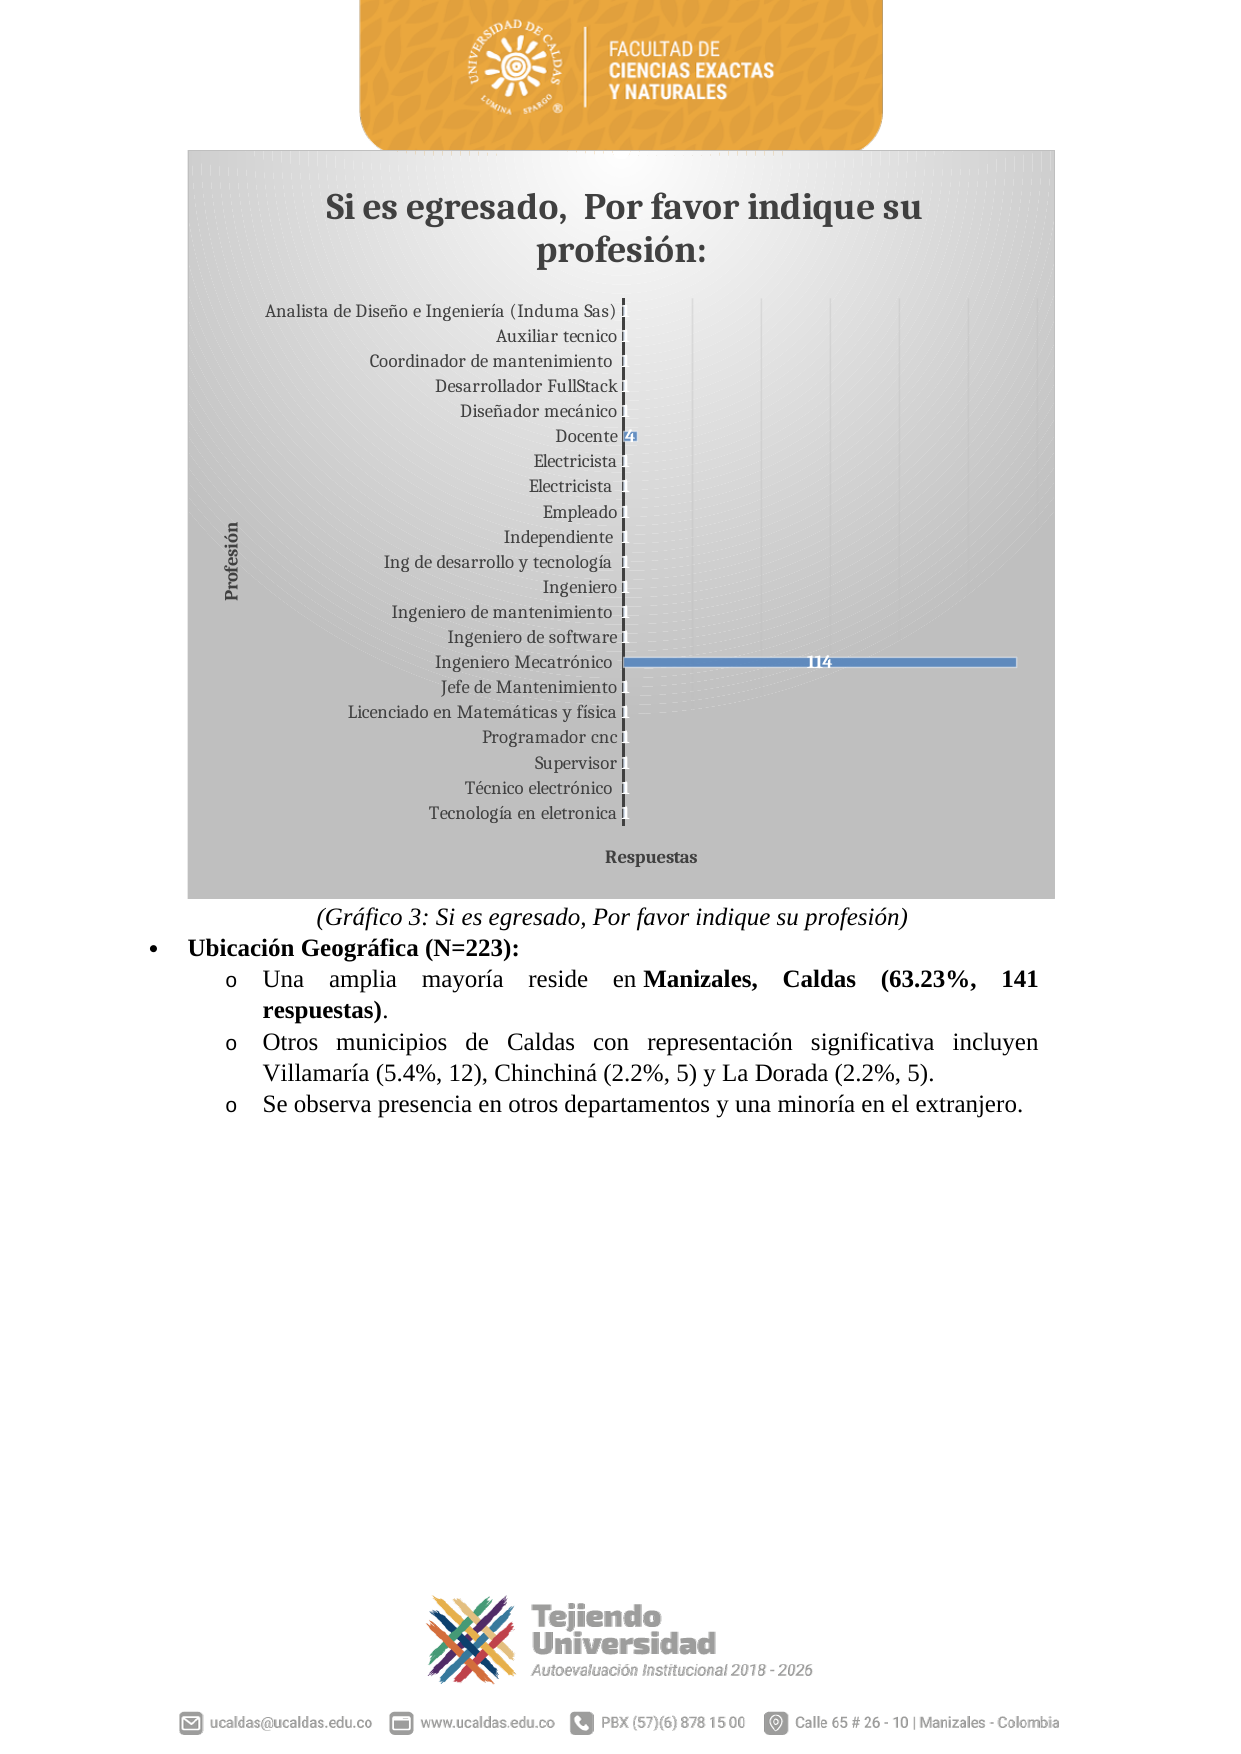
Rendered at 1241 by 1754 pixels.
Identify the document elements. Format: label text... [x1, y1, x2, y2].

text (Gráfico 3: Si es egresado, Por favor indique su profesión) [187, 899, 1039, 930]
list Se observa presencia en otros departamentos y una minoría en el extranjero. [225, 1089, 1039, 1119]
list Otros municipios de Caldas con representación significativa incluyen Villamaría (5.4%, 12), Chinchiná (2.2%, 5) y La Dorada (2.2%, 5). [225, 1027, 1039, 1087]
picture [28, 1566, 1208, 1747]
picture [0, 0, 1241, 186]
list Una amplia mayoría reside en Manizales, Caldas (63.23%, 141 respuestas). [225, 964, 1039, 1024]
list Ubicación Geográfica (N=223): [150, 933, 1039, 961]
